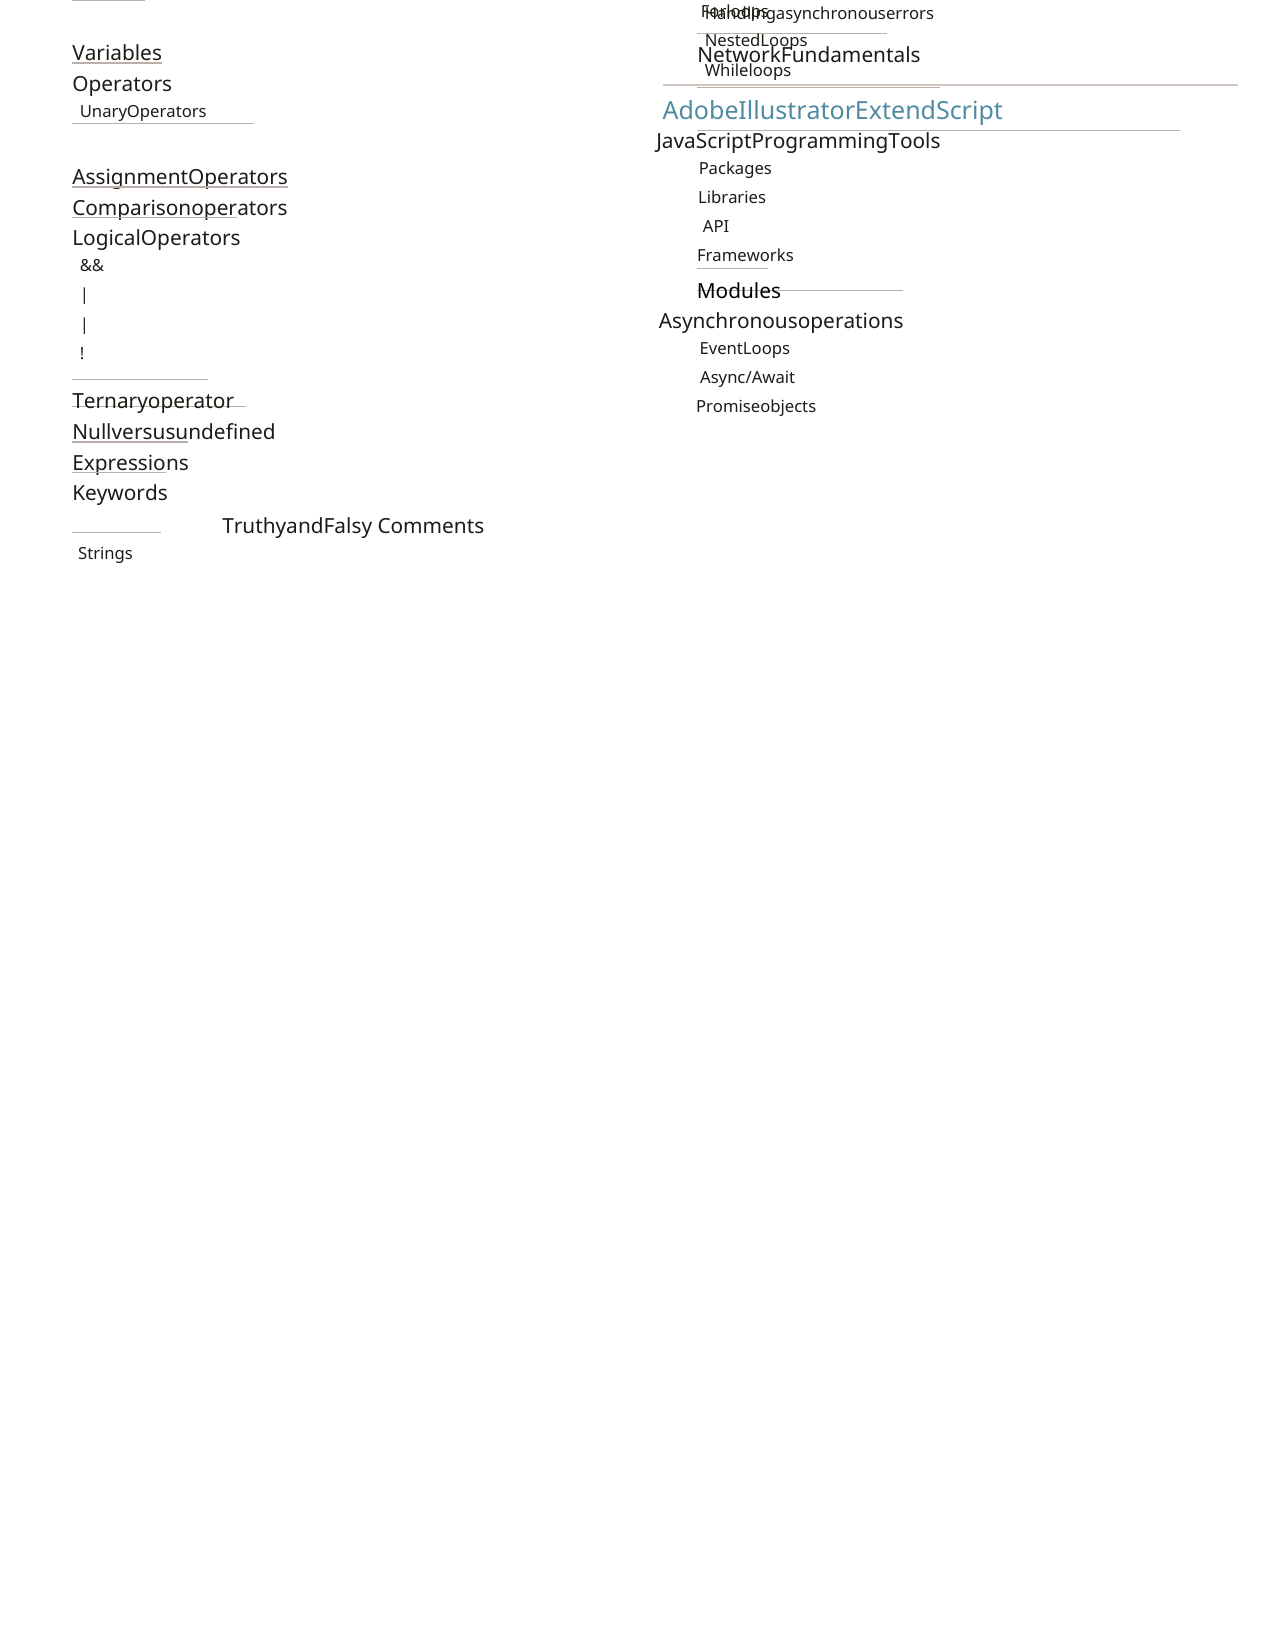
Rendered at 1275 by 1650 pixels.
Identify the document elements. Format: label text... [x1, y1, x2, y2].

text Strings [78, 542, 1275, 564]
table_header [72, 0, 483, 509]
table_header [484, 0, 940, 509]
text TruthyandFalsy Comments [72, 42, 824, 540]
